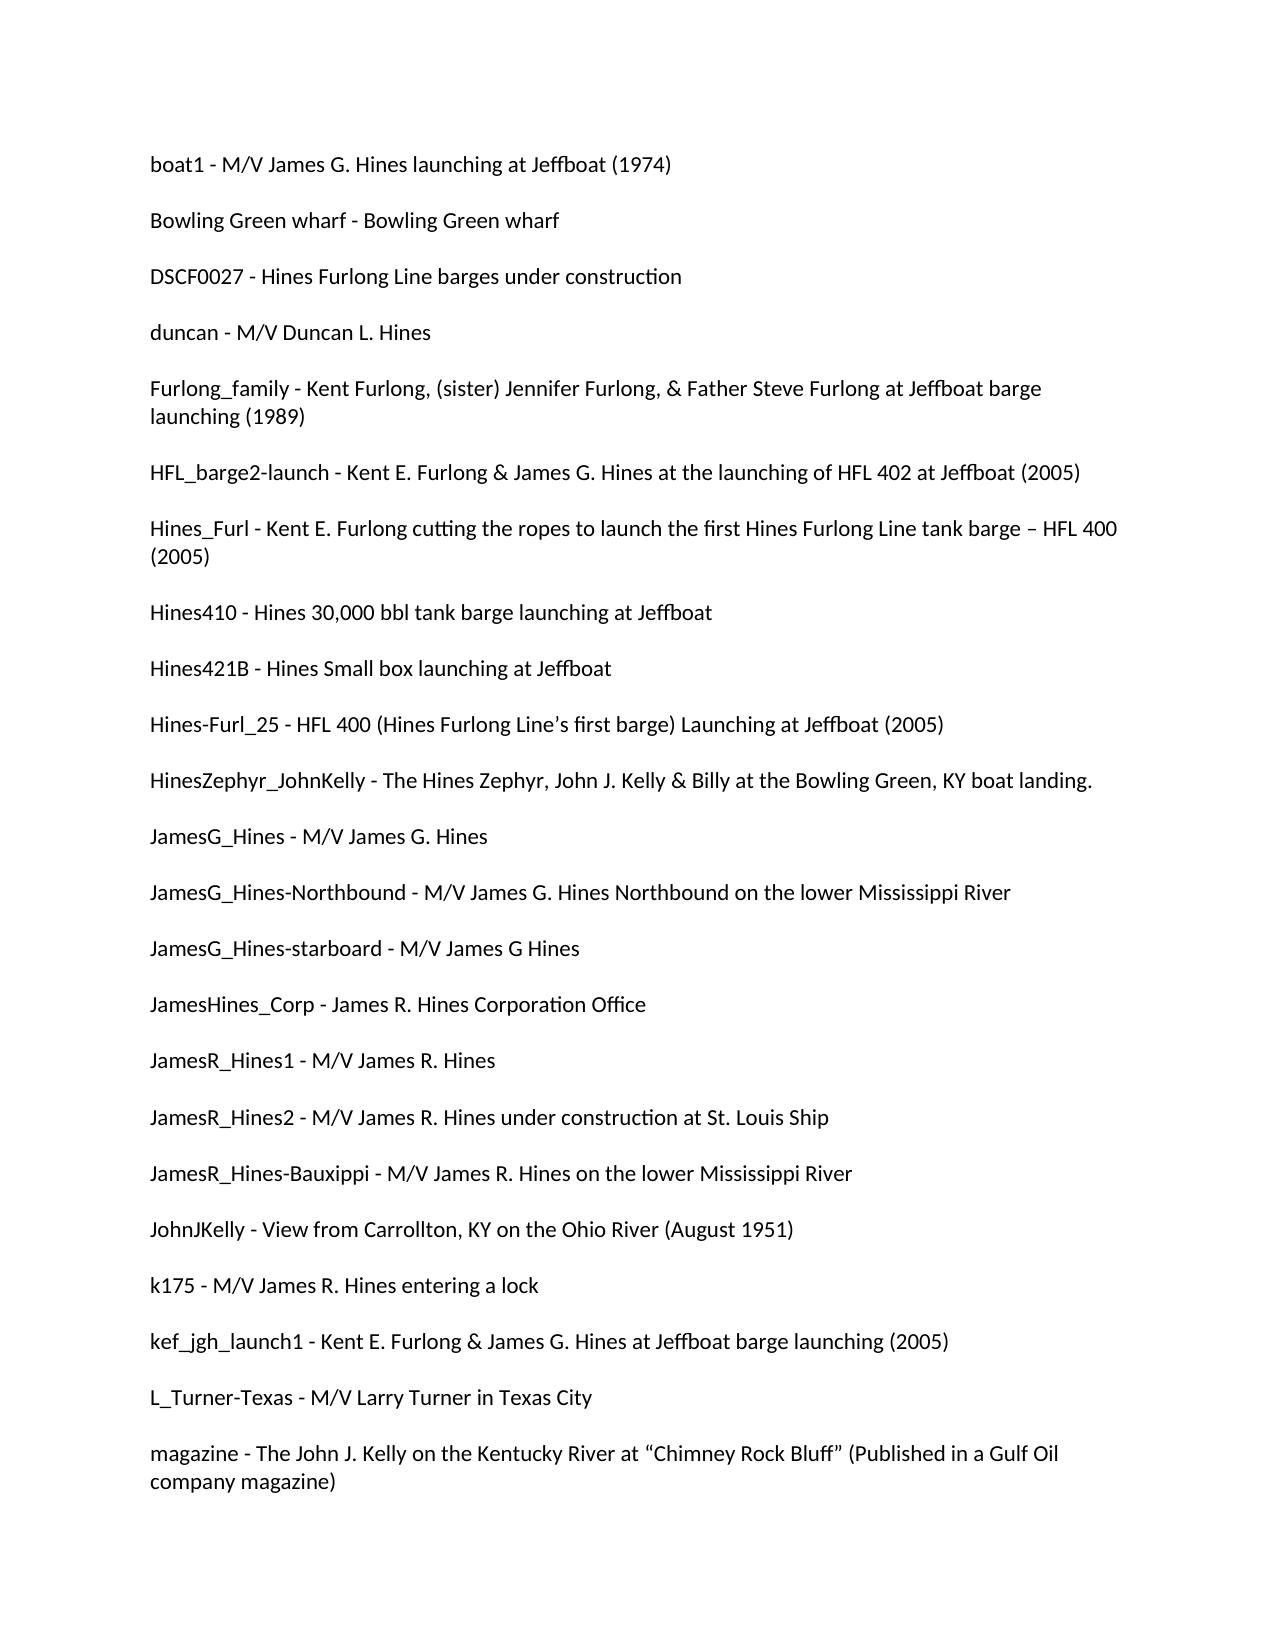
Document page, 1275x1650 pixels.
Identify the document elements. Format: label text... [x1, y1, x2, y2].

text HinesZephyr_JohnKelly - The Hines Zephyr, John J. Kelly & Billy at the Bowling Green, KY boat landing. [150, 766, 1125, 794]
text kef_jgh_launch1 - Kent E. Furlong & James G. Hines at Jeffboat barge launching (2005) [150, 1327, 1125, 1355]
text Hines_Furl - Kent E. Furlong cutting the ropes to launch the first Hines Furlong Line tank barge – HFL 400 (2005) [150, 514, 1125, 570]
text DSCF0027 - Hines Furlong Line barges under construction [150, 262, 1125, 290]
text duncan - M/V Duncan L. Hines [150, 318, 1125, 346]
text JamesHines_Corp - James R. Hines Corporation Office [150, 991, 1125, 1019]
text JamesR_Hines-Bauxippi - M/V James R. Hines on the lower Mississippi River [150, 1159, 1125, 1187]
text Hines410 - Hines 30,000 bbl tank barge launching at Jeffboat [150, 598, 1125, 626]
text magazine - The John J. Kelly on the Kentucky River at “Chimney Rock Bluff” (Published in a Gulf Oil company magazine) [150, 1439, 1125, 1495]
text JamesG_Hines-starboard - M/V James G Hines [150, 934, 1125, 963]
text JamesR_Hines2 - M/V James R. Hines under construction at St. Louis Ship [150, 1103, 1125, 1131]
text JamesG_Hines-Northbound - M/V James G. Hines Northbound on the lower Mississippi River [150, 878, 1125, 907]
text JamesG_Hines - M/V James G. Hines [150, 822, 1125, 851]
text JohnJKelly - View from Carrollton, KY on the Ohio River (August 1951) [150, 1215, 1125, 1243]
text HFL_barge2-launch - Kent E. Furlong & James G. Hines at the launching of HFL 402 at Jeffboat (2005) [150, 458, 1125, 486]
text Hines-Furl_25 - HFL 400 (Hines Furlong Line’s first barge) Launching at Jeffboat (2005) [150, 710, 1125, 738]
text Hines421B - Hines Small box launching at Jeffboat [150, 654, 1125, 682]
text k175 - M/V James R. Hines entering a lock [150, 1271, 1125, 1299]
text L_Turner-Texas - M/V Larry Turner in Texas City [150, 1383, 1125, 1411]
text Furlong_family - Kent Furlong, (sister) Jennifer Furlong, & Father Steve Furlong at Jeffboat barge launching (1989) [150, 374, 1125, 430]
text Bowling Green wharf - Bowling Green wharf [150, 206, 1125, 234]
text JamesR_Hines1 - M/V James R. Hines [150, 1047, 1125, 1075]
text boat1 - M/V James G. Hines launching at Jeffboat (1974) [150, 150, 1125, 178]
